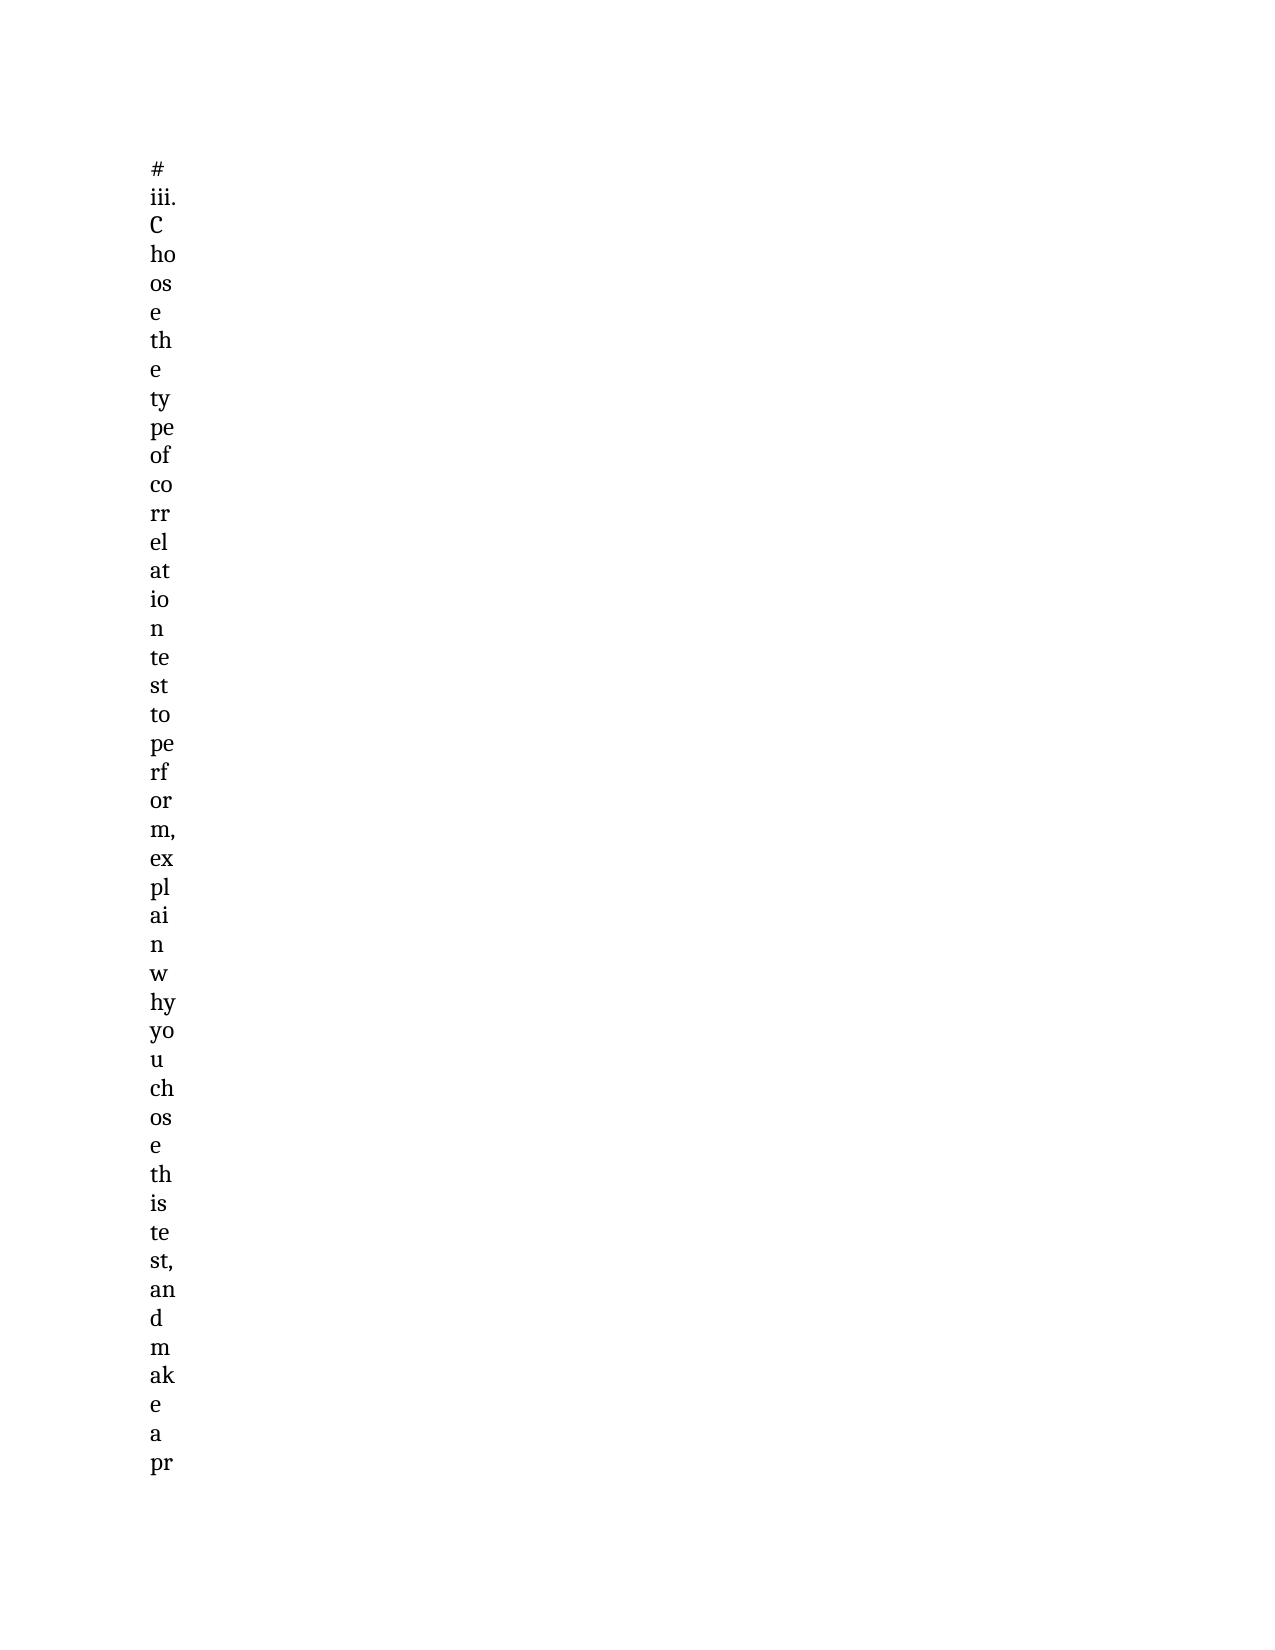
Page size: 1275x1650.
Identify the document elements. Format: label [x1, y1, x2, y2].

table_cell [139, 150, 187, 1476]
